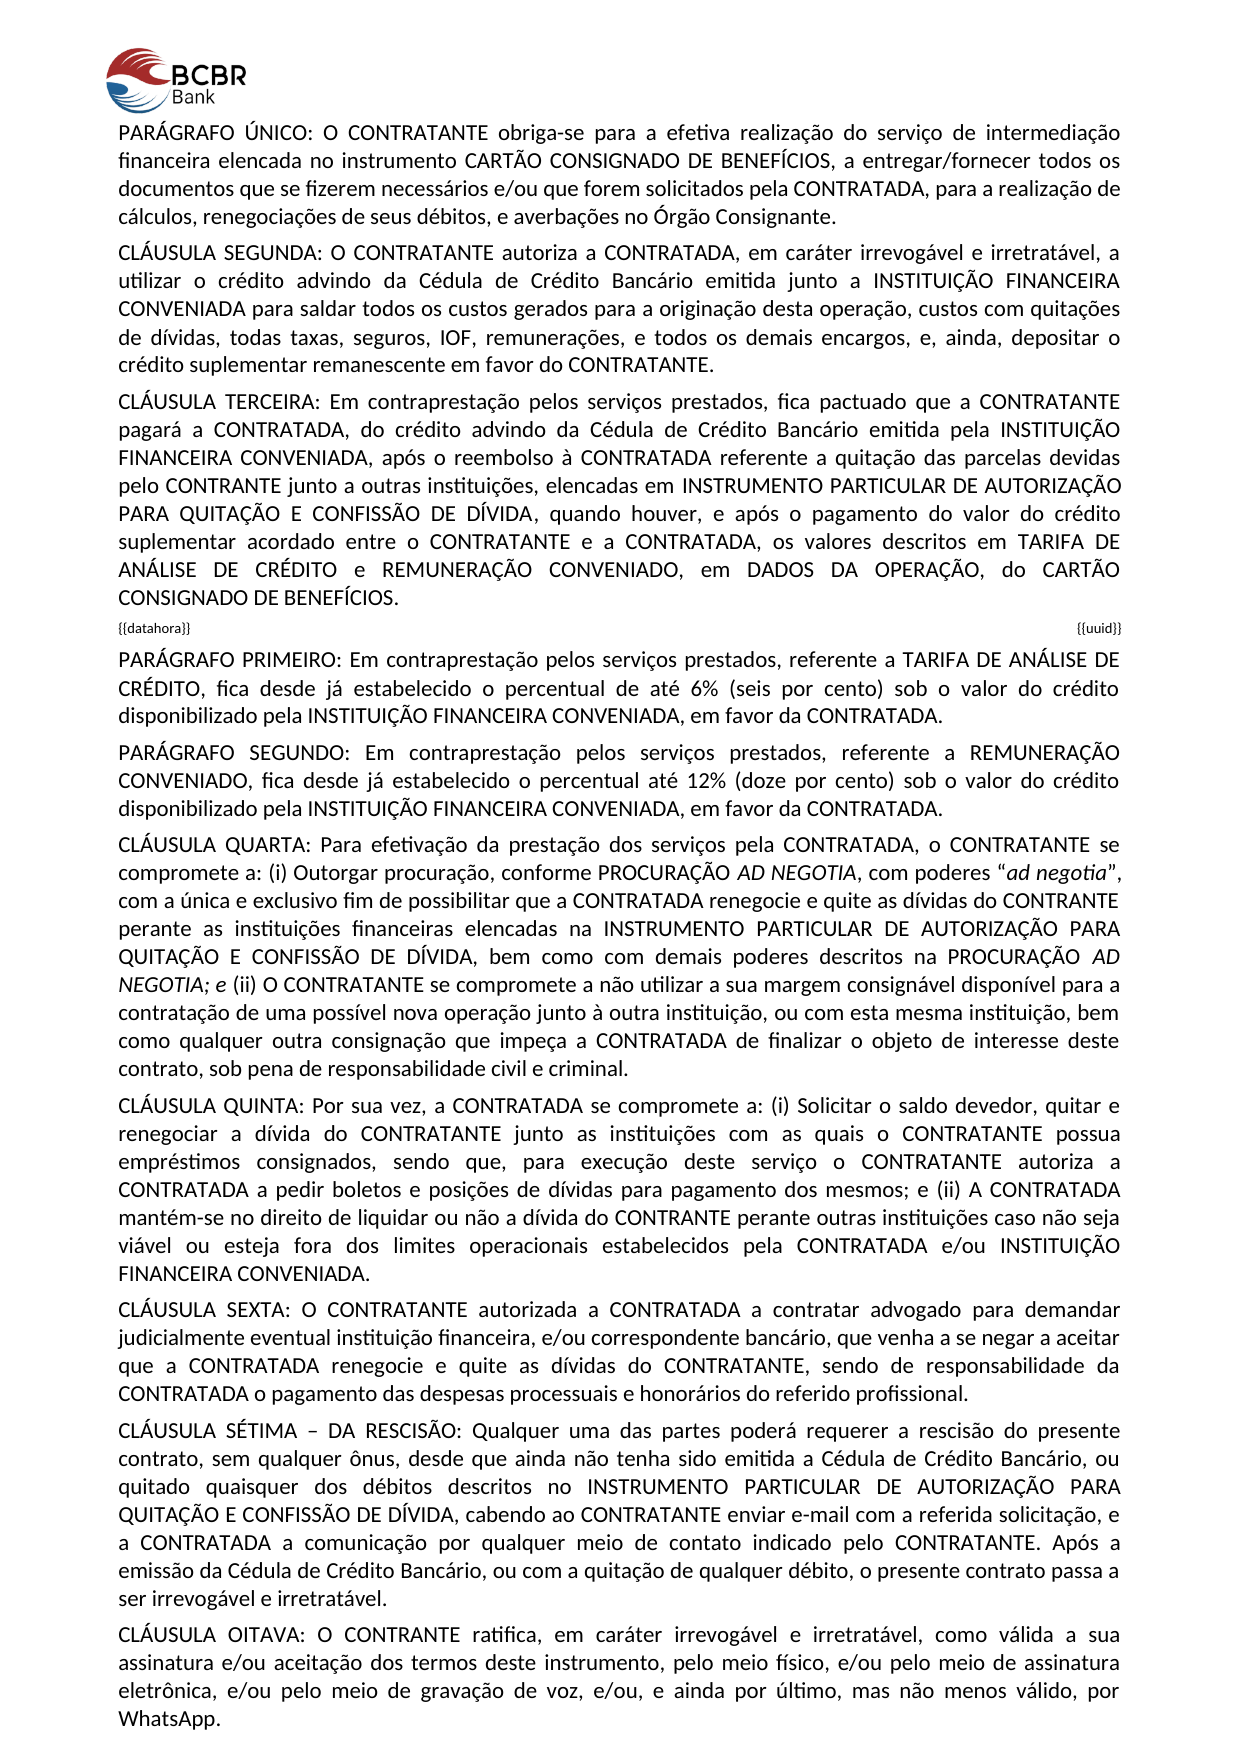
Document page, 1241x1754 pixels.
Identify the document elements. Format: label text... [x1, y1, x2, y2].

text CLÁUSULA QUINTA: Por sua vez, a CONTRATADA se compromete a: (i) Solicitar o saldo devedor, quitar e renegociar a dívida do CONTRATANTE junto as instituições com as quais o CONTRATANTE possua empréstimos consignados, sendo que, para execução deste serviço o CONTRATANTE autoriza a CONTRATADA a pedir boletos e posições de dívidas para pagamento dos mesmos; e (ii) A CONTRATADA mantém-se no direito de liquidar ou não a dívida do CONTRANTE perante outras instituições caso não seja viável ou esteja fora dos limites operacionais estabelecidos pela CONTRATADA e/ou INSTITUIÇÃO FINANCEIRA CONVENIADA. [118, 1091, 1122, 1287]
text PARÁGRAFO PRIMEIRO: Em contraprestação pelos serviços prestados, referente a TARIFA DE ANÁLISE DE CRÉDITO, fica desde já estabelecido o percentual de até 6% (seis por cento) sob o valor do crédito disponibilizado pela INSTITUIÇÃO FINANCEIRA CONVENIADA, em favor da CONTRATADA. [118, 646, 1122, 730]
text CLÁUSULA OITAVA: O CONTRANTE ratifica, em caráter irrevogável e irretratável, como válida a sua assinatura e/ou aceitação dos termos deste instrumento, pelo meio físico, e/ou pelo meio de assinatura eletrônica, e/ou pelo meio de gravação de voz, e/ou, e ainda por último, mas não menos válido, por WhatsApp. [118, 1620, 1122, 1732]
text PARÁGRAFO ÚNICO: O CONTRATANTE obriga-se para a efetiva realização do serviço de intermediação financeira elencada no instrumento CARTÃO CONSIGNADO DE BENEFÍCIOS, a entregar/fornecer todos os documentos que se fizerem necessários e/ou que forem solicitados pela CONTRATADA, para a realização de cálculos, renegociações de seus débitos, e averbações no Órgão Consignante. [118, 118, 1122, 230]
text CLÁUSULA SEXTA: O CONTRATANTE autorizada a CONTRATADA a contratar advogado para demandar judicialmente eventual instituição financeira, e/ou correspondente bancário, que venha a se negar a aceitar que a CONTRATADA renegocie e quite as dívidas do CONTRATANTE, sendo de responsabilidade da CONTRATADA o pagamento das despesas processuais e honorários do referido profissional. [118, 1295, 1122, 1407]
text CLÁUSULA SEGUNDA: O CONTRATANTE autoriza a CONTRATADA, em caráter irrevogável e irretratável, a utilizar o crédito advindo da Cédula de Crédito Bancário emitida junto a INSTITUIÇÃO FINANCEIRA CONVENIADA para saldar todos os custos gerados para a originação desta operação, custos com quitações de dívidas, todas taxas, seguros, IOF, remunerações, e todos os demais encargos, e, ainda, depositar o crédito suplementar remanescente em favor do CONTRATANTE. [118, 238, 1122, 379]
picture [70, 45, 284, 117]
text CLÁUSULA QUARTA: Para efetivação da prestação dos serviços pela CONTRATADA, o CONTRATANTE se compromete a: (i) Outorgar procuração, conforme PROCURAÇÃO AD NEGOTIA, com poderes “ad negotia”, com a única e exclusivo fim de possibilitar que a CONTRATADA renegocie e quite as dívidas do CONTRANTE perante as instituições financeiras elencadas na INSTRUMENTO PARTICULAR DE AUTORIZAÇÃO PARA QUITAÇÃO E CONFISSÃO DE DÍVIDA, bem como com demais poderes descritos na PROCURAÇÃO AD NEGOTIA; e (ii) O CONTRATANTE se compromete a não utilizar a sua margem consignável disponível para a contratação de uma possível nova operação junto à outra instituição, ou com esta mesma instituição, bem como qualquer outra consignação que impeça a CONTRATADA de finalizar o objeto de interesse deste contrato, sob pena de responsabilidade civil e criminal. [118, 830, 1122, 1083]
text CLÁUSULA TERCEIRA: Em contraprestação pelos serviços prestados, fica pactuado que a CONTRATANTE pagará a CONTRATADA, do crédito advindo da Cédula de Crédito Bancário emitida pela INSTITUIÇÃO FINANCEIRA CONVENIADA, após o reembolso à CONTRATADA referente a quitação das parcelas devidas pelo CONTRANTE junto a outras instituições, elencadas em INSTRUMENTO PARTICULAR DE AUTORIZAÇÃO PARA QUITAÇÃO E CONFISSÃO DE DÍVIDA, quando houver, e após o pagamento do valor do crédito suplementar acordado entre o CONTRATANTE e a CONTRATADA, os valores descritos em TARIFA DE ANÁLISE DE CRÉDITO e REMUNERAÇÃO CONVENIADO, em DADOS DA OPERAÇÃO, do CARTÃO CONSIGNADO DE BENEFÍCIOS. [118, 387, 1122, 611]
text {{datahora}} {{uuid}} [118, 619, 1122, 637]
text CLÁUSULA SÉTIMA – DA RESCISÃO: Qualquer uma das partes poderá requerer a rescisão do presente contrato, sem qualquer ônus, desde que ainda não tenha sido emitida a Cédula de Crédito Bancário, ou quitado quaisquer dos débitos descritos no INSTRUMENTO PARTICULAR DE AUTORIZAÇÃO PARA QUITAÇÃO E CONFISSÃO DE DÍVIDA, cabendo ao CONTRATANTE enviar e-mail com a referida solicitação, e a CONTRATADA a comunicação por qualquer meio de contato indicado pelo CONTRATANTE. Após a emissão da Cédula de Crédito Bancário, ou com a quitação de qualquer débito, o presente contrato passa a ser irrevogável e irretratável. [118, 1416, 1122, 1612]
text PARÁGRAFO SEGUNDO: Em contraprestação pelos serviços prestados, referente a REMUNERAÇÃO CONVENIADO, fica desde já estabelecido o percentual até 12% (doze por cento) sob o valor do crédito disponibilizado pela INSTITUIÇÃO FINANCEIRA CONVENIADA, em favor da CONTRATADA. [118, 738, 1122, 822]
